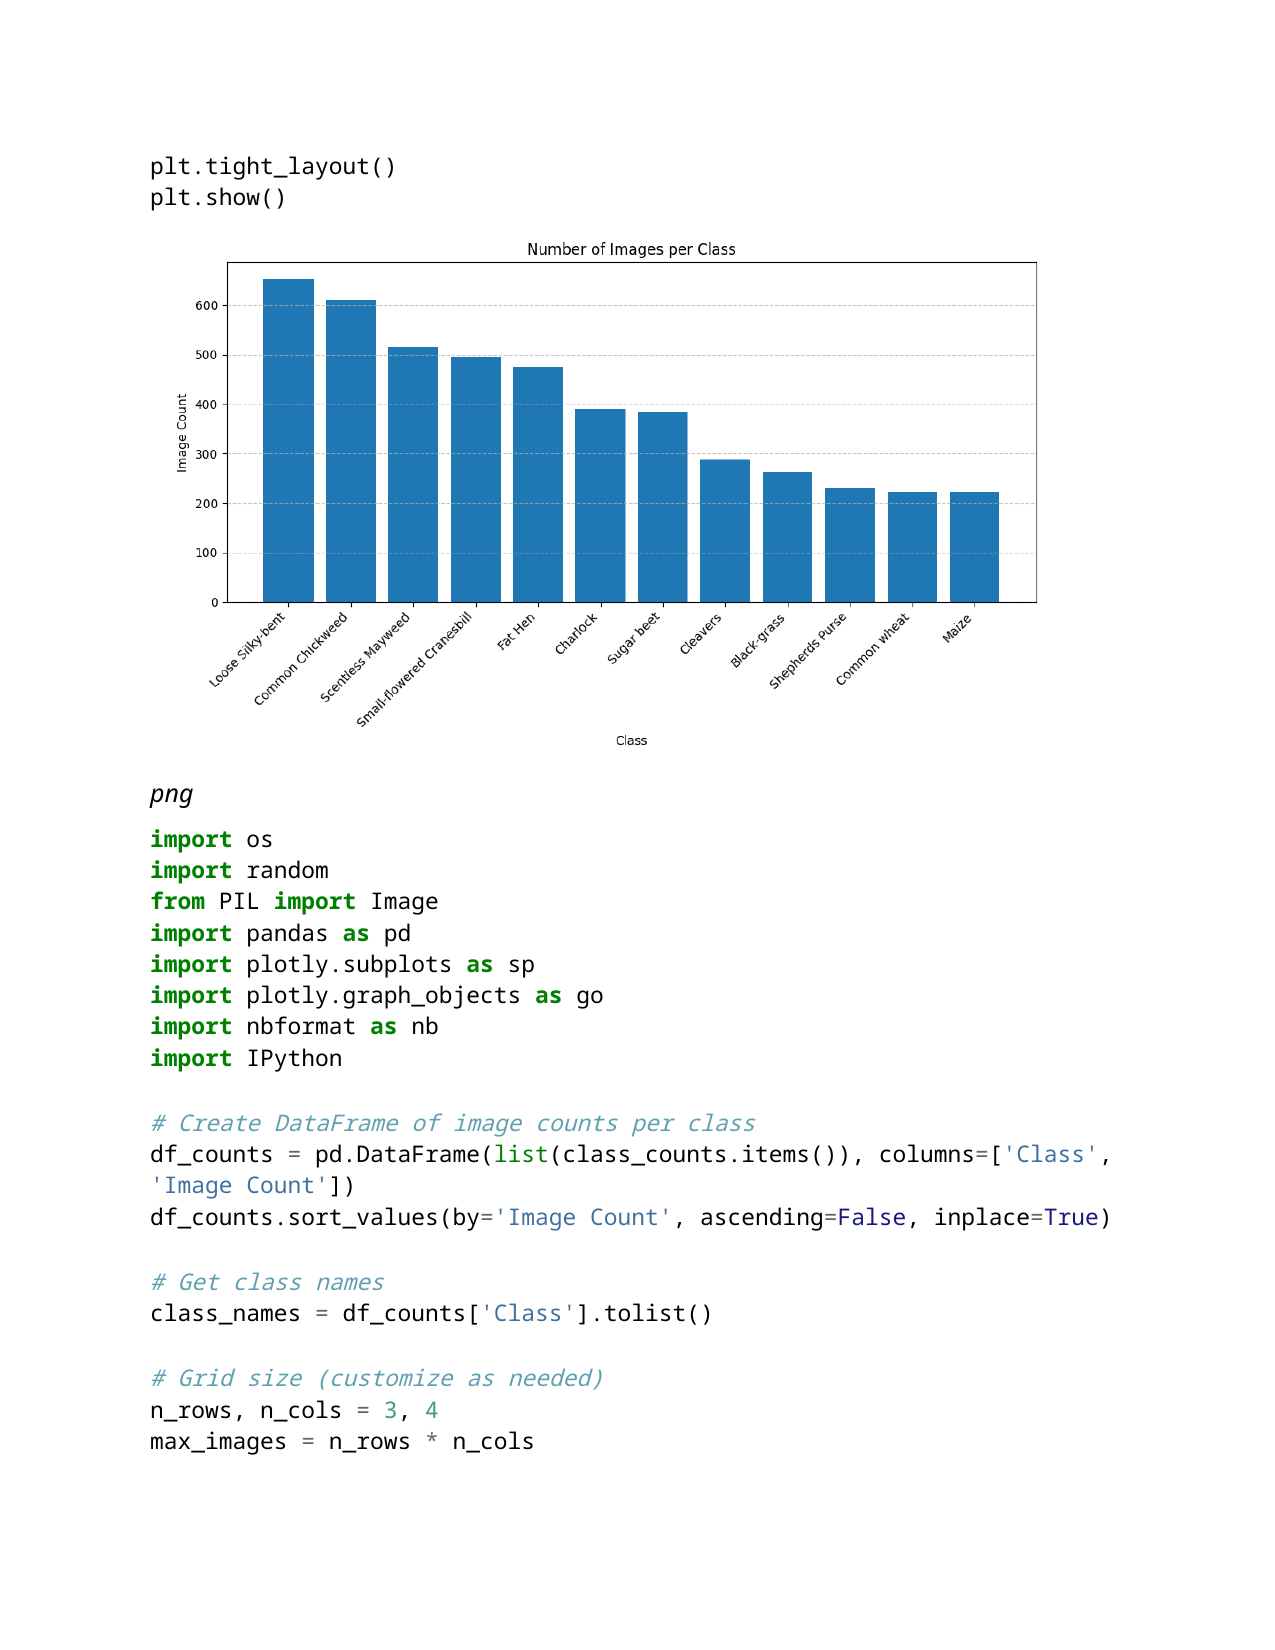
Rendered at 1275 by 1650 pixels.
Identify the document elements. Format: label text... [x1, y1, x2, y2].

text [150, 823, 1125, 1490]
text png [150, 776, 1125, 810]
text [150, 150, 1125, 212]
picture [168, 233, 1044, 756]
